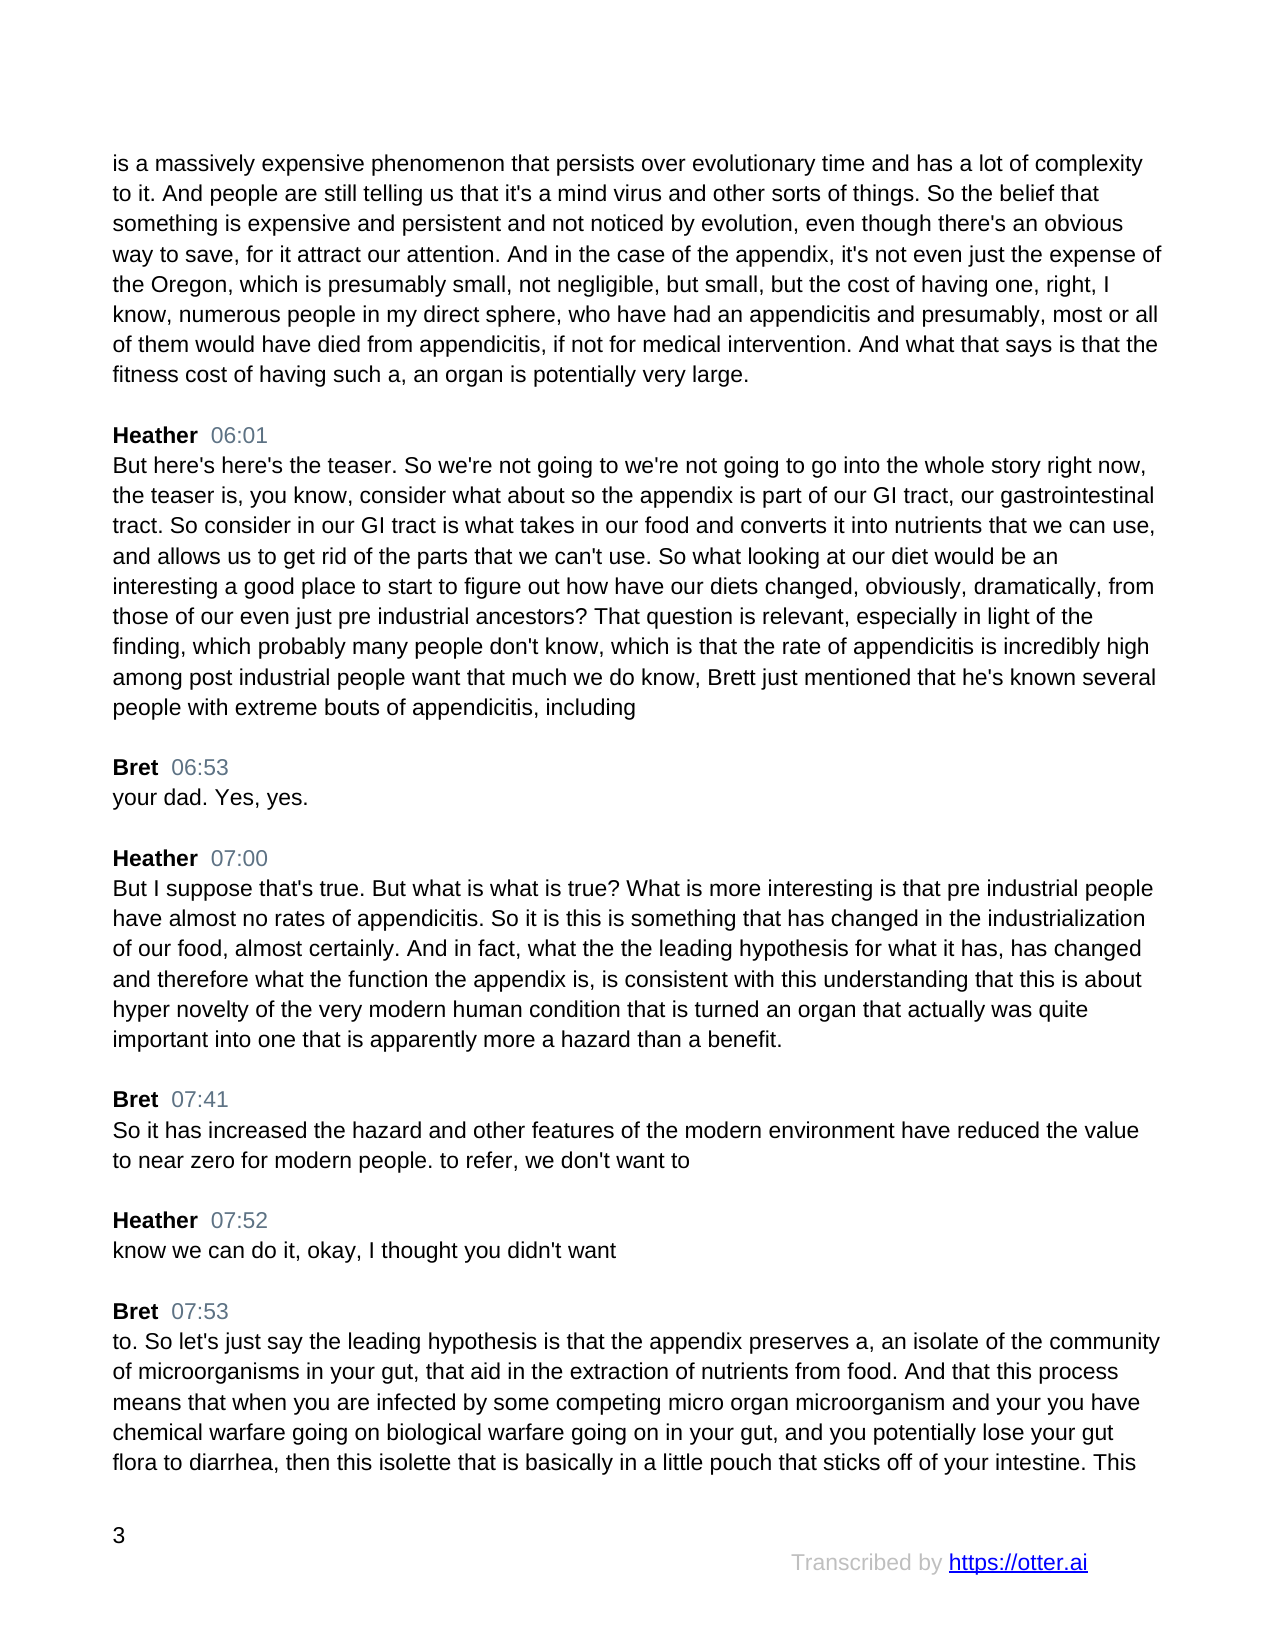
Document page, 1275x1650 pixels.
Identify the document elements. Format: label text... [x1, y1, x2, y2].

text Heather 07:52 [112, 1207, 1162, 1234]
text Bret 06:53 [112, 754, 1162, 781]
text know we can do it, okay, I thought you didn't want [112, 1237, 1162, 1264]
text So it has increased the hazard and other features of the modern environment have reduced the value to near zero for modern people. to refer, we don't want to [112, 1117, 1162, 1173]
text Bret 07:41 [112, 1086, 1162, 1113]
text Heather 06:01 [112, 422, 1162, 448]
text your dad. Yes, yes. [112, 784, 1162, 811]
text But here's here's the teaser. So we're not going to we're not going to go into the whole story right now, the teaser is, you know, consider what about so the appendix is part of our GI tract, our gastrointestinal tract. So consider in our GI tract is what takes in our food and converts it into nutrients that we can use, and allows us to get rid of the parts that we can't use. So what looking at our diet would be an interesting a good place to start to figure out how have our diets changed, obviously, dramatically, from those of our even just pre industrial ancestors? That question is relevant, especially in light of the finding, which probably many people don't know, which is that the rate of appendicitis is incredibly high among post industrial people want that much we do know, Brett just mentioned that he's known several people with extreme bouts of appendicitis, including [112, 452, 1162, 720]
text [112, 1328, 1162, 1475]
text Heather 07:00 [112, 845, 1162, 871]
text But I suppose that's true. But what is what is true? What is more interesting is that pre industrial people have almost no rates of appendicitis. So it is this is something that has changed in the industrialization of our food, almost certainly. And in fact, what the the leading hypothesis for what it has, has changed and therefore what the function the appendix is, is consistent with this understanding that this is about hyper novelty of the very modern human condition that is turned an organ that actually was quite important into one that is apparently more a hazard than a benefit. [112, 875, 1162, 1052]
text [112, 150, 1162, 388]
text Bret 07:53 [112, 1298, 1162, 1324]
